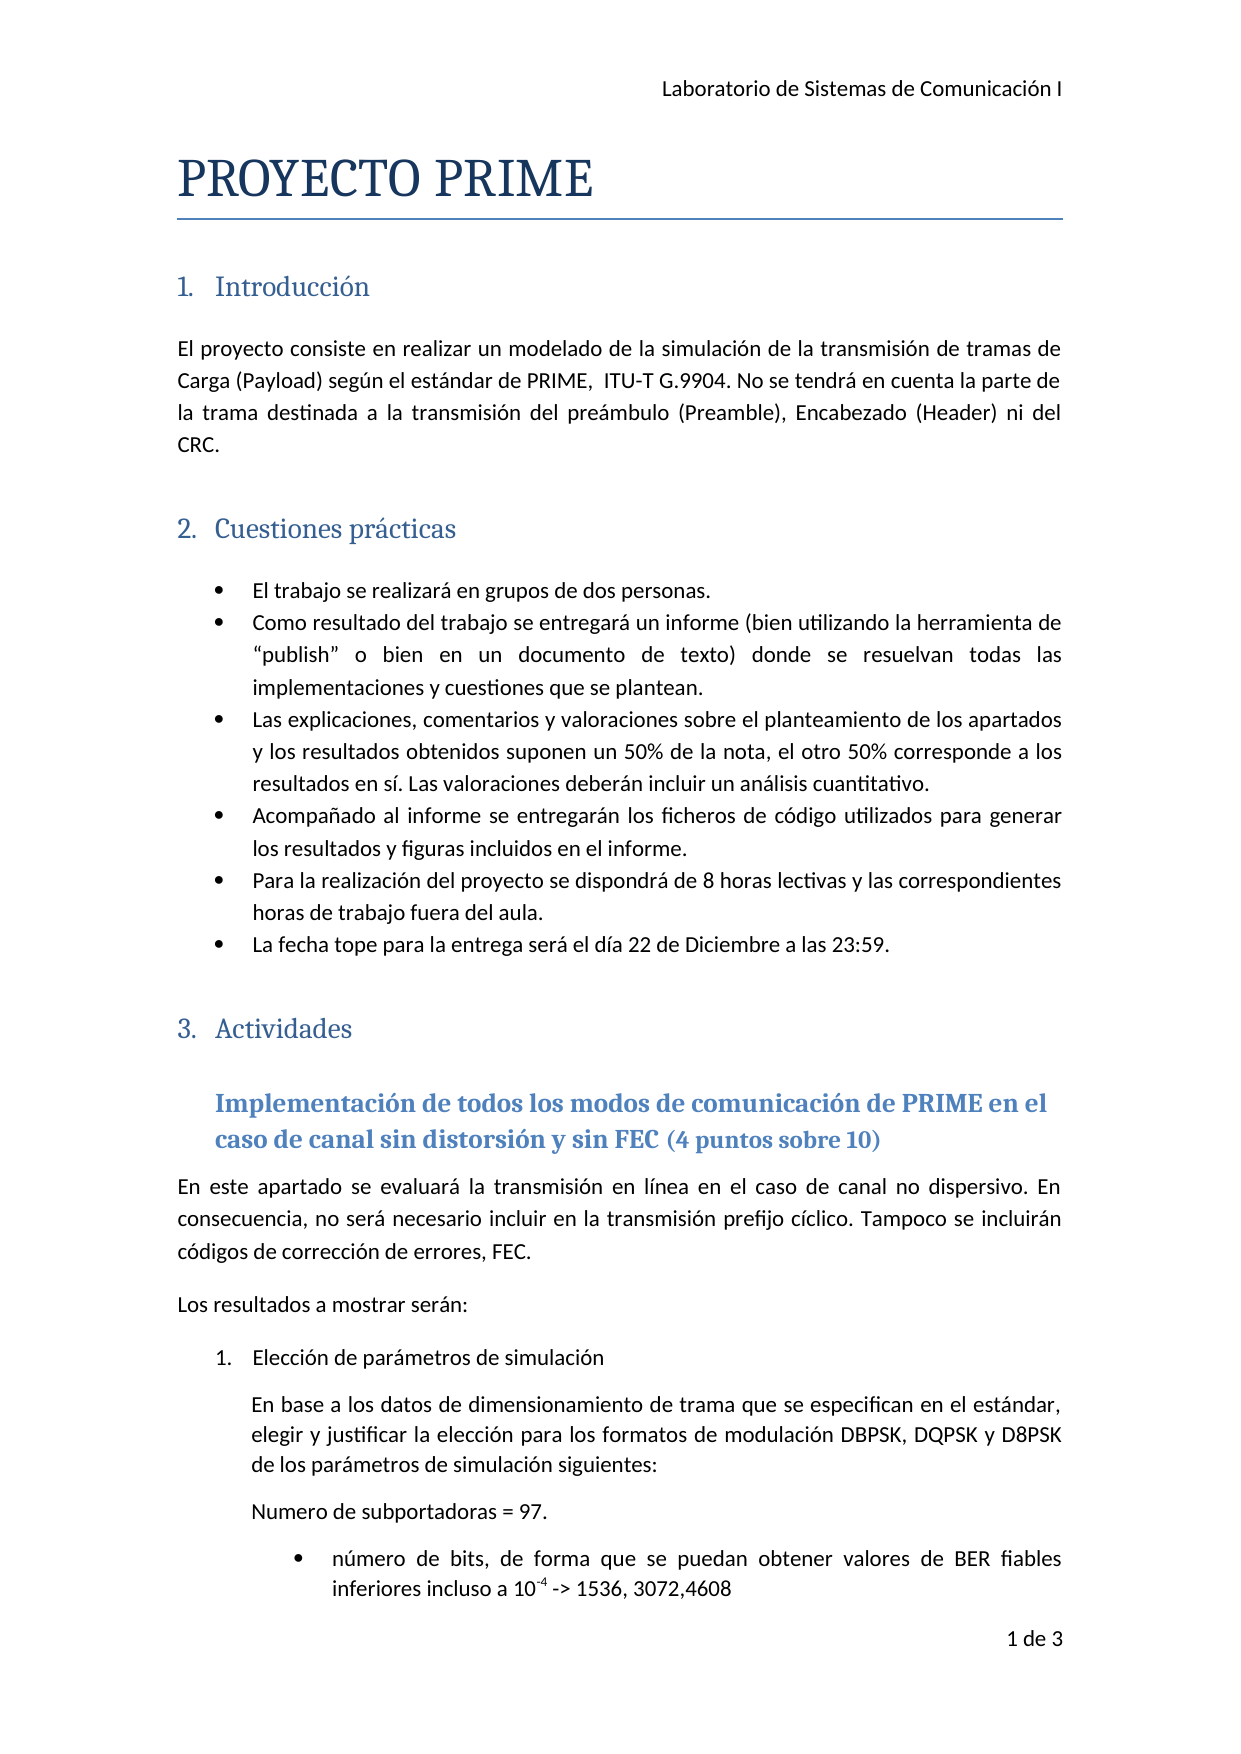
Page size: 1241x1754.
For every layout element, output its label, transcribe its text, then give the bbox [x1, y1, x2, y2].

subtitle Actividades [177, 1012, 1063, 1046]
list Elección de parámetros de simulación [215, 1343, 1063, 1371]
list número de bits, de forma que se puedan obtener valores de BER fiables inferiores incluso a 10-4 -> 1536, 3072,4608 [294, 1544, 1063, 1602]
subtitle Introducción [177, 270, 1063, 304]
list La fecha tope para la entrega será el día 22 de Diciembre a las 23:59. [215, 930, 1063, 958]
list Para la realización del proyecto se dispondrá de 8 horas lectivas y las correspondientes horas de trabajo fuera del aula. [215, 866, 1063, 926]
text El proyecto consiste en realizar un modelado de la simulación de la transmisión de tramas de Carga (Payload) según el estándar de PRIME, ITU-T G.9904. No se tendrá en cuenta la parte de la trama destinada a la transmisión del preámbulo (Preamble), Encabezado (Header) ni del CRC. [177, 334, 1063, 458]
text En base a los datos de dimensionamiento de trama que se especifican en el estándar, elegir y justificar la elección para los formatos de modulación DBPSK, DQPSK y D8PSK de los parámetros de simulación siguientes: [251, 1390, 1063, 1478]
subtitle Cuestiones prácticas [177, 513, 1063, 546]
list Las explicaciones, comentarios y valoraciones sobre el planteamiento de los apartados y los resultados obtenidos suponen un 50% de la nota, el otro 50% corresponde a los resultados en sí. Las valoraciones deberán incluir un análisis cuantitativo. [215, 705, 1063, 797]
subtitle Implementación de todos los modos de comunicación de PRIME en el caso de canal sin distorsión y sin FEC (4 puntos sobre 10) [215, 1088, 1063, 1155]
text En este apartado se evaluará la transmisión en línea en el caso de canal no dispersivo. En consecuencia, no será necesario incluir en la transmisión prefijo cíclico. Tampoco se incluirán códigos de corrección de errores, FEC. [177, 1172, 1063, 1265]
text Los resultados a mostrar serán: [177, 1290, 1063, 1318]
title PROYECTO PRIME [177, 148, 1063, 218]
list Como resultado del trabajo se entregará un informe (bien utilizando la herramienta de “publish” o bien en un documento de texto) donde se resuelvan todas las implementaciones y cuestiones que se plantean. [215, 608, 1063, 701]
text Numero de subportadoras = 97. [251, 1497, 1063, 1525]
list El trabajo se realizará en grupos de dos personas. [215, 576, 1063, 604]
list Acompañado al informe se entregarán los ficheros de código utilizados para generar los resultados y figuras incluidos en el informe. [215, 801, 1063, 862]
